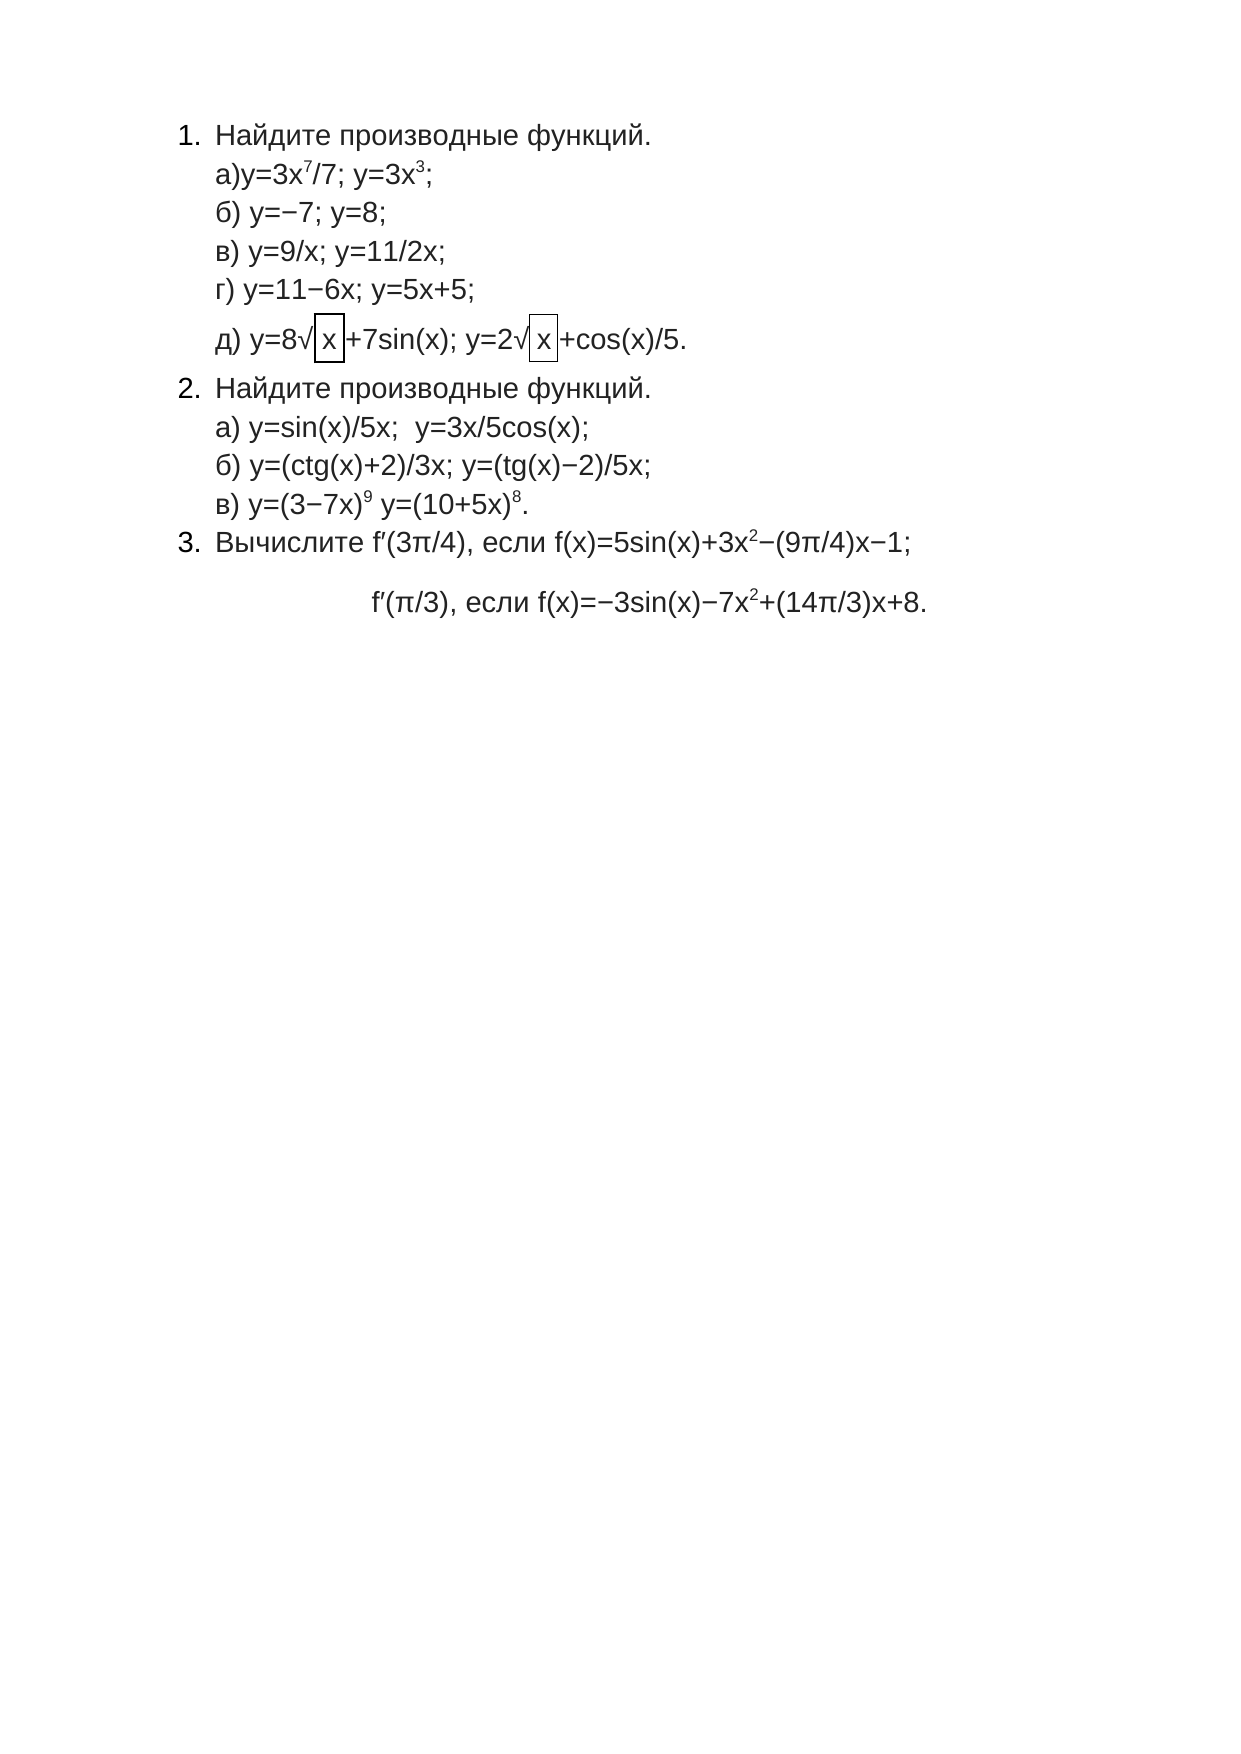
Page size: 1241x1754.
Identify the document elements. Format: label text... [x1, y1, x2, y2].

list Вычислите f′(3π/4), если f(x)=5sin(x)+3x2−(9π/4)x−1; [177, 525, 1152, 559]
list Найдите производные функций. а)y=3x7/7; y=3x3; б) y=−7; y=8; в) y=9/x; y=11/2x; г) y=11−6x; y=5x+5; д) y=8√x+7sin(x); y=2√x+cos(x)/5. [177, 118, 1152, 363]
text f′(π/3), если f(x)=−3sin(x)−7x2+(14π/3)x+8. [177, 584, 1152, 618]
list Найдите производные функций. а) y=sin(x)/5x; y=3x/5cos(x); б) y=(ctg(x)+2)/3x; y=(tg(x)−2)/5x; в) y=(3−7x)9 y=(10+5x)8. [177, 371, 1152, 520]
